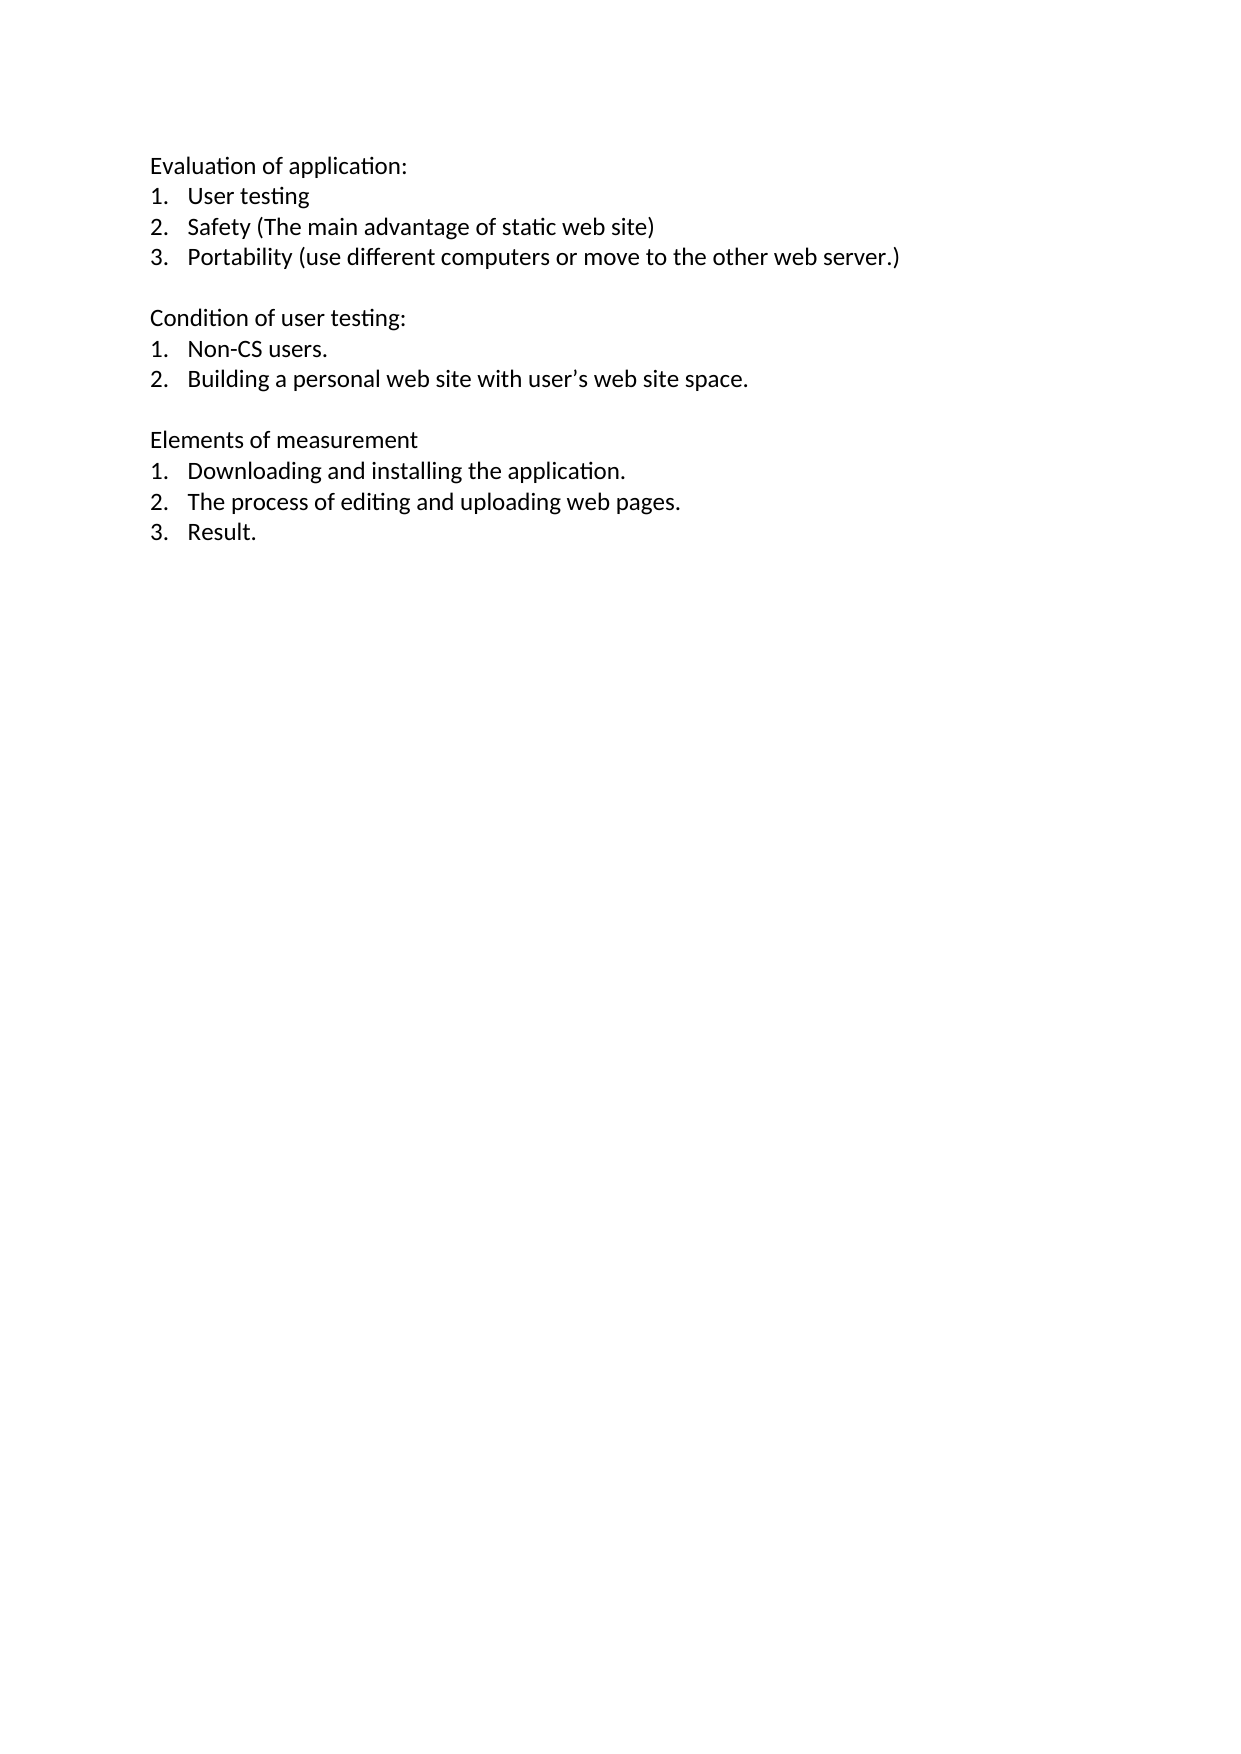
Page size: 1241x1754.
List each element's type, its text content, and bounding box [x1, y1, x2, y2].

text Elements of measurement [150, 425, 1090, 455]
list Non-CS users. [150, 333, 1090, 364]
text Condition of user testing: [150, 303, 1090, 333]
text Evaluation of application: [150, 150, 1090, 181]
list User testing [150, 181, 1090, 211]
list Safety (The main advantage of static web site) [150, 211, 1090, 242]
list Downloading and installing the application. [150, 455, 1090, 486]
list Result. [150, 516, 1090, 547]
list The process of editing and uploading web pages. [150, 486, 1090, 516]
list Portability (use different computers or move to the other web server.) [150, 242, 1090, 272]
list Building a personal web site with user’s web site space. [150, 364, 1090, 394]
